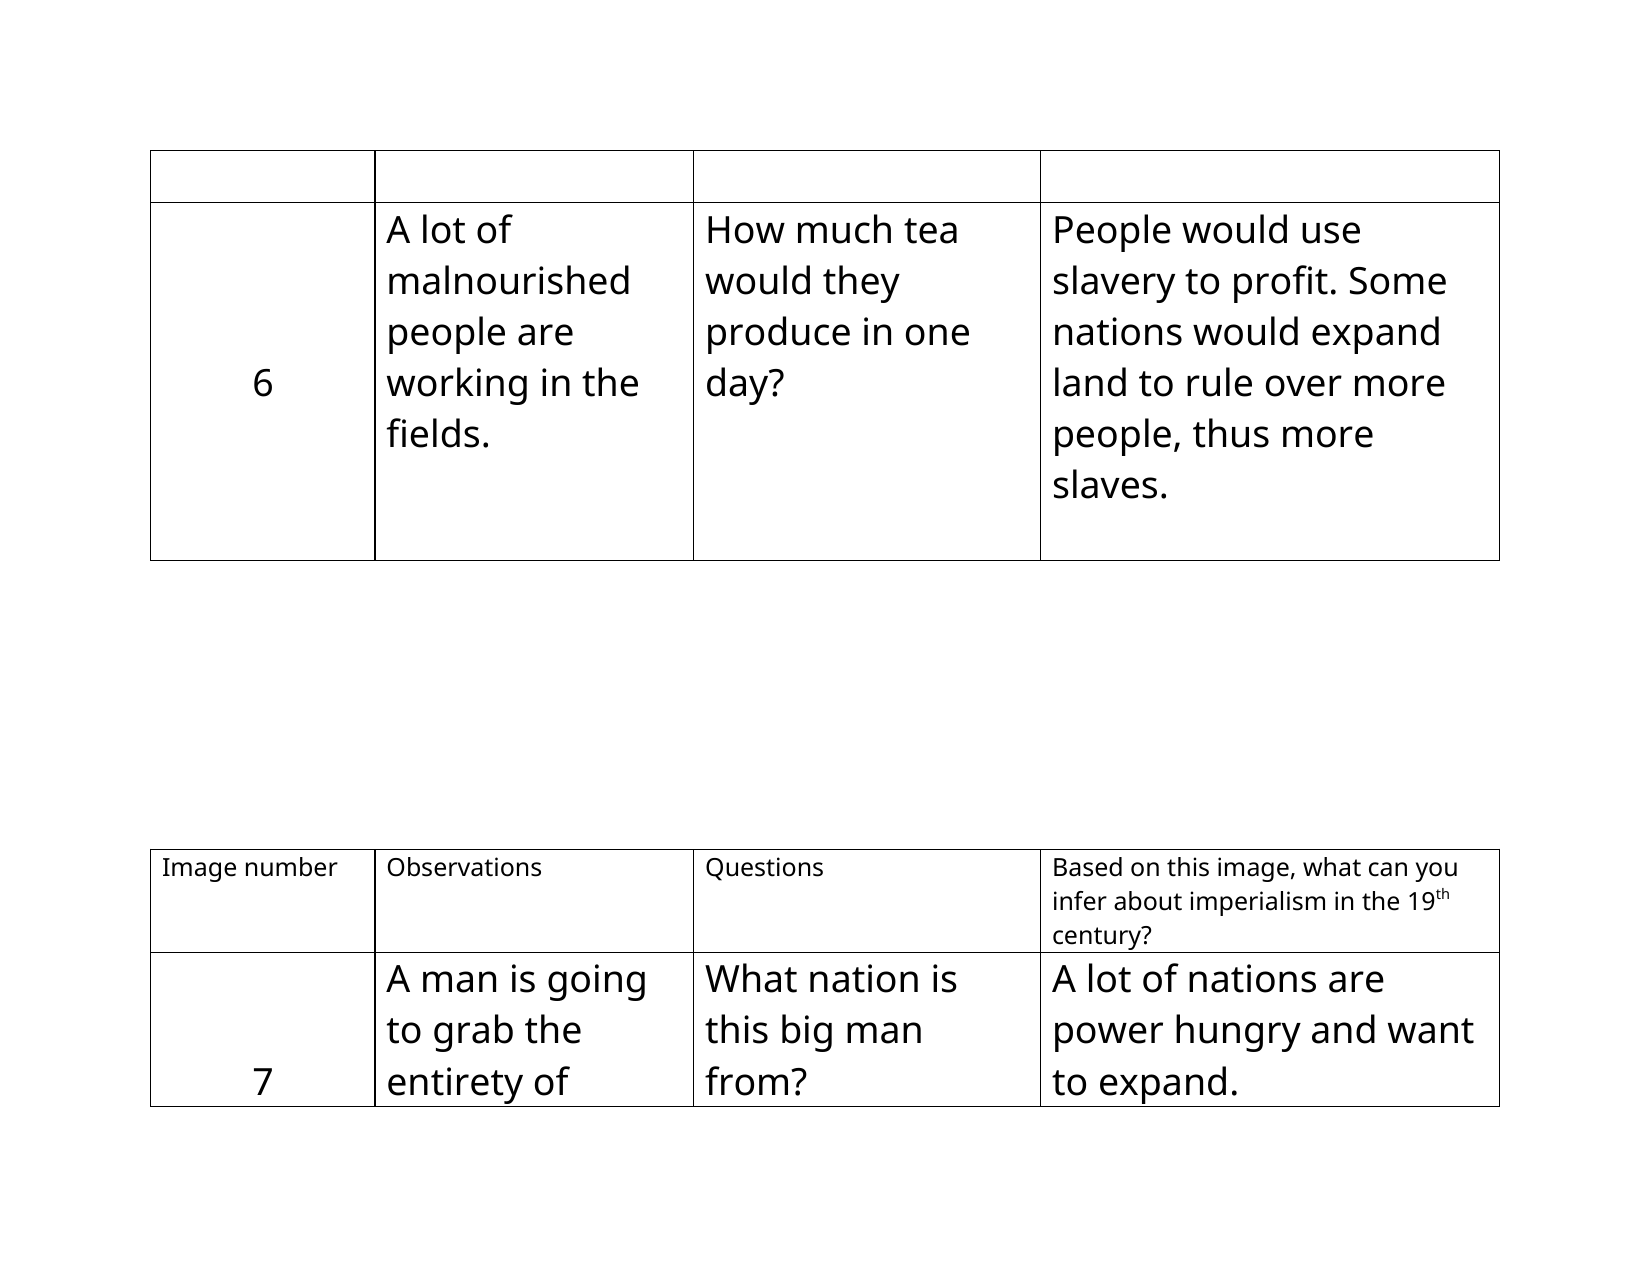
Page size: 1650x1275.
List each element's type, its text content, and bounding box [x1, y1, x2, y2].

table_header Based on this image, what can you infer about imperialism in the 19th century? [1041, 850, 1499, 952]
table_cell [1041, 953, 1499, 1106]
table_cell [376, 151, 693, 202]
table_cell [1041, 151, 1499, 202]
table_header Observations [376, 850, 693, 952]
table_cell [694, 151, 1040, 202]
table_header Image number [151, 850, 374, 952]
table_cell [694, 953, 1040, 1106]
table_cell A lot of malnourished people are working in the fields. [376, 203, 693, 560]
table_cell 6 [151, 203, 374, 560]
table_cell How much tea would they produce in one day? [694, 203, 1040, 560]
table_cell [376, 953, 693, 1106]
table_header Questions [694, 850, 1040, 952]
table_cell 5 [151, 151, 374, 202]
table_cell People would use slavery to profit. Some nations would expand land to rule over more people, thus more slaves. [1041, 203, 1499, 560]
table_cell 7 [151, 953, 374, 1106]
